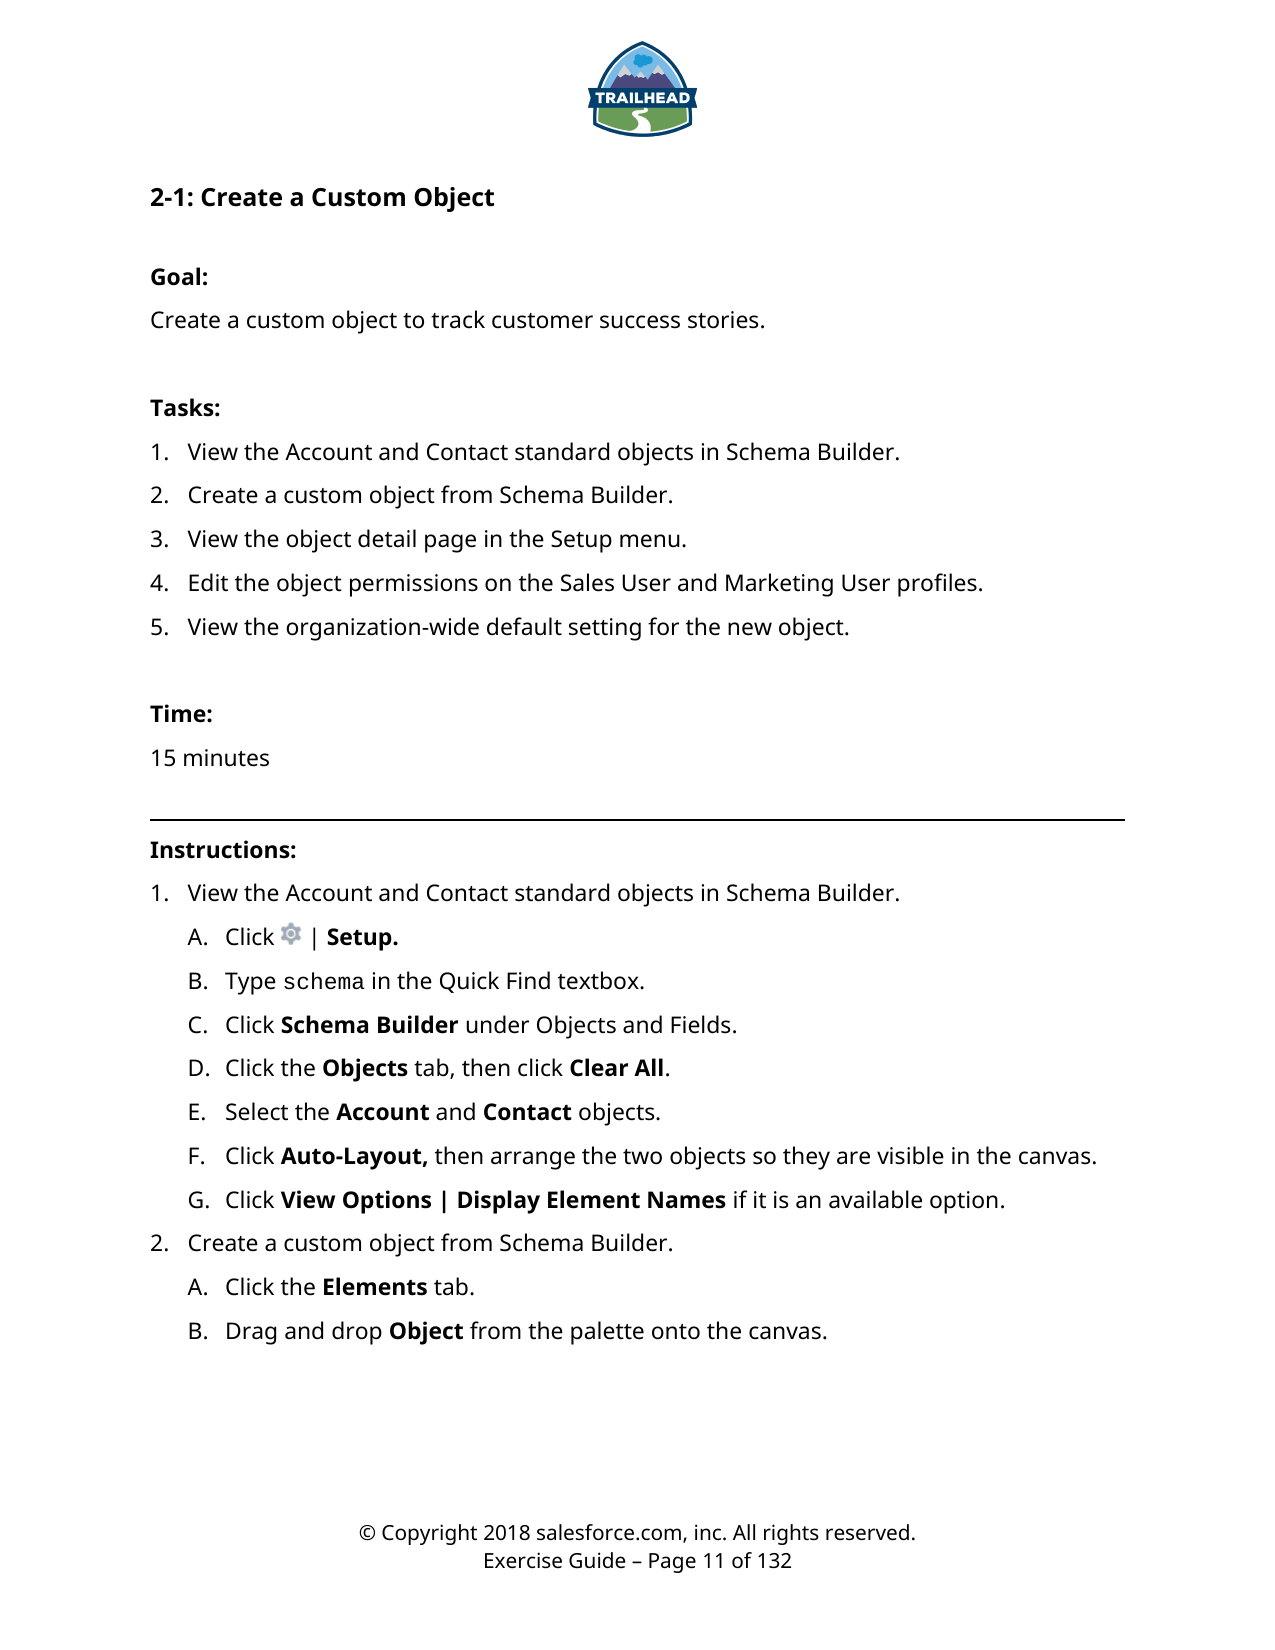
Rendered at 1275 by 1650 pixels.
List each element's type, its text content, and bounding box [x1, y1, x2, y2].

subtitle A. Click | Setup. [187, 921, 1125, 952]
text Goal: [150, 261, 1125, 292]
text 15 minutes [150, 742, 1125, 773]
subtitle A. Click the Elements tab. [187, 1271, 1125, 1302]
text Create a custom object to track customer success stories. [150, 304, 1125, 336]
title 2-1: Create a Custom Object [150, 180, 1125, 248]
subtitle C. Click Schema Builder under Objects and Fields. [187, 1009, 1125, 1040]
subtitle 1. View the Account and Contact standard objects in Schema Builder. [150, 877, 1125, 908]
subtitle D. Click the Objects tab, then click Clear All. [187, 1052, 1125, 1084]
subtitle B. Drag and drop Object from the palette onto the canvas. [187, 1315, 1125, 1346]
text Tasks: [150, 392, 1125, 423]
text Time: [150, 698, 1125, 729]
picture [280, 921, 302, 946]
picture [586, 41, 698, 137]
subtitle 5. View the organization-wide default setting for the new object. [150, 611, 1125, 642]
subtitle 3. View the object detail page in the Setup menu. [150, 523, 1125, 554]
subtitle 1. View the Account and Contact standard objects in Schema Builder. [150, 436, 1125, 467]
subtitle E. Select the Account and Contact objects. [187, 1096, 1125, 1127]
subtitle G. Click View Options | Display Element Names if it is an available option. [187, 1184, 1125, 1215]
subtitle B. Type schema in the Quick Find textbox. [187, 965, 1125, 996]
text Instructions: [150, 833, 1125, 865]
subtitle 2. Create a custom object from Schema Builder. [150, 479, 1125, 511]
subtitle 2. Create a custom object from Schema Builder. [150, 1227, 1125, 1259]
subtitle 4. Edit the object permissions on the Sales User and Marketing User profiles. [150, 567, 1125, 598]
subtitle F. Click Auto-Layout, then arrange the two objects so they are visible in the canvas. [187, 1140, 1125, 1171]
